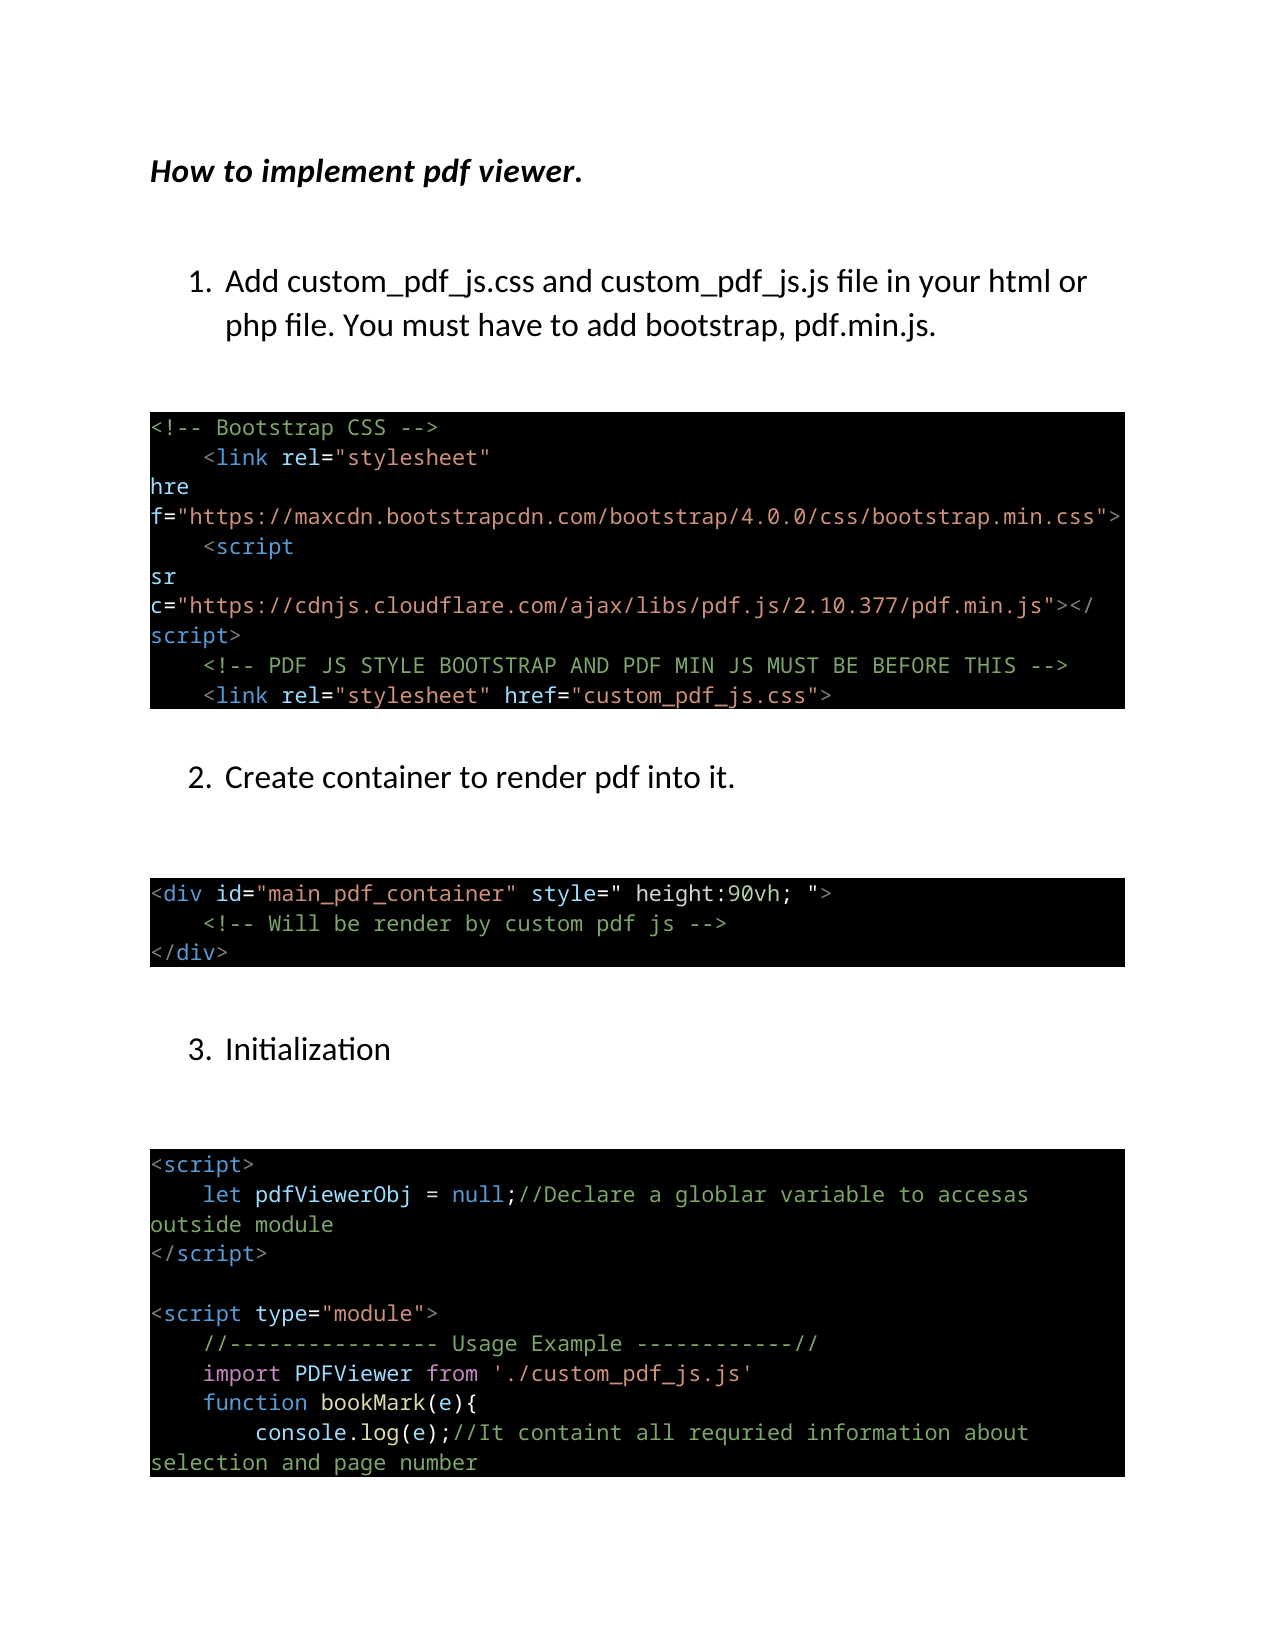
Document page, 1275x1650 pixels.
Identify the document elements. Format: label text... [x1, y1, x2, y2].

text let pdfViewerObj = null;//Declare a globlar variable to accesas outside module [150, 1179, 1125, 1238]
text </script> [150, 1238, 1125, 1268]
text console.log(e);//It containt all requried information about selection and page number [150, 1417, 1125, 1477]
text <!-- Bootstrap CSS --> [150, 412, 1125, 441]
text <script> [150, 1149, 1125, 1179]
text import PDFViewer from './custom_pdf_js.js' [150, 1357, 1125, 1387]
list Create container to render pdf into it. [187, 756, 1125, 797]
text <!-- Will be render by custom pdf js --> [150, 907, 1125, 937]
list Add custom_pdf_js.css and custom_pdf_js.js file in your html or php file. You must have to add bootstrap, pdf.min.js. [187, 260, 1125, 345]
text <!-- PDF JS STYLE BOOTSTRAP AND PDF MIN JS MUST BE BEFORE THIS --> [150, 650, 1125, 680]
text <script src="https://cdnjs.cloudflare.com/ajax/libs/pdf.js/2.10.377/pdf.min.js"></script> [150, 531, 1125, 650]
text <div id="main_pdf_container" style=" height:90vh; "> [150, 878, 1125, 907]
text How to implement pdf viewer. [150, 150, 1125, 191]
text //---------------- Usage Example ------------// [150, 1328, 1125, 1357]
list Initialization [187, 1028, 1125, 1068]
text <script type="module"> [150, 1298, 1125, 1328]
text </div> [150, 937, 1125, 967]
text <link rel="stylesheet" href="custom_pdf_js.css"> [150, 680, 1125, 709]
text function bookMark(e){ [150, 1387, 1125, 1417]
text <link rel="stylesheet" href="https://maxcdn.bootstrapcdn.com/bootstrap/4.0.0/css/bootstrap.min.css"> [150, 441, 1125, 531]
